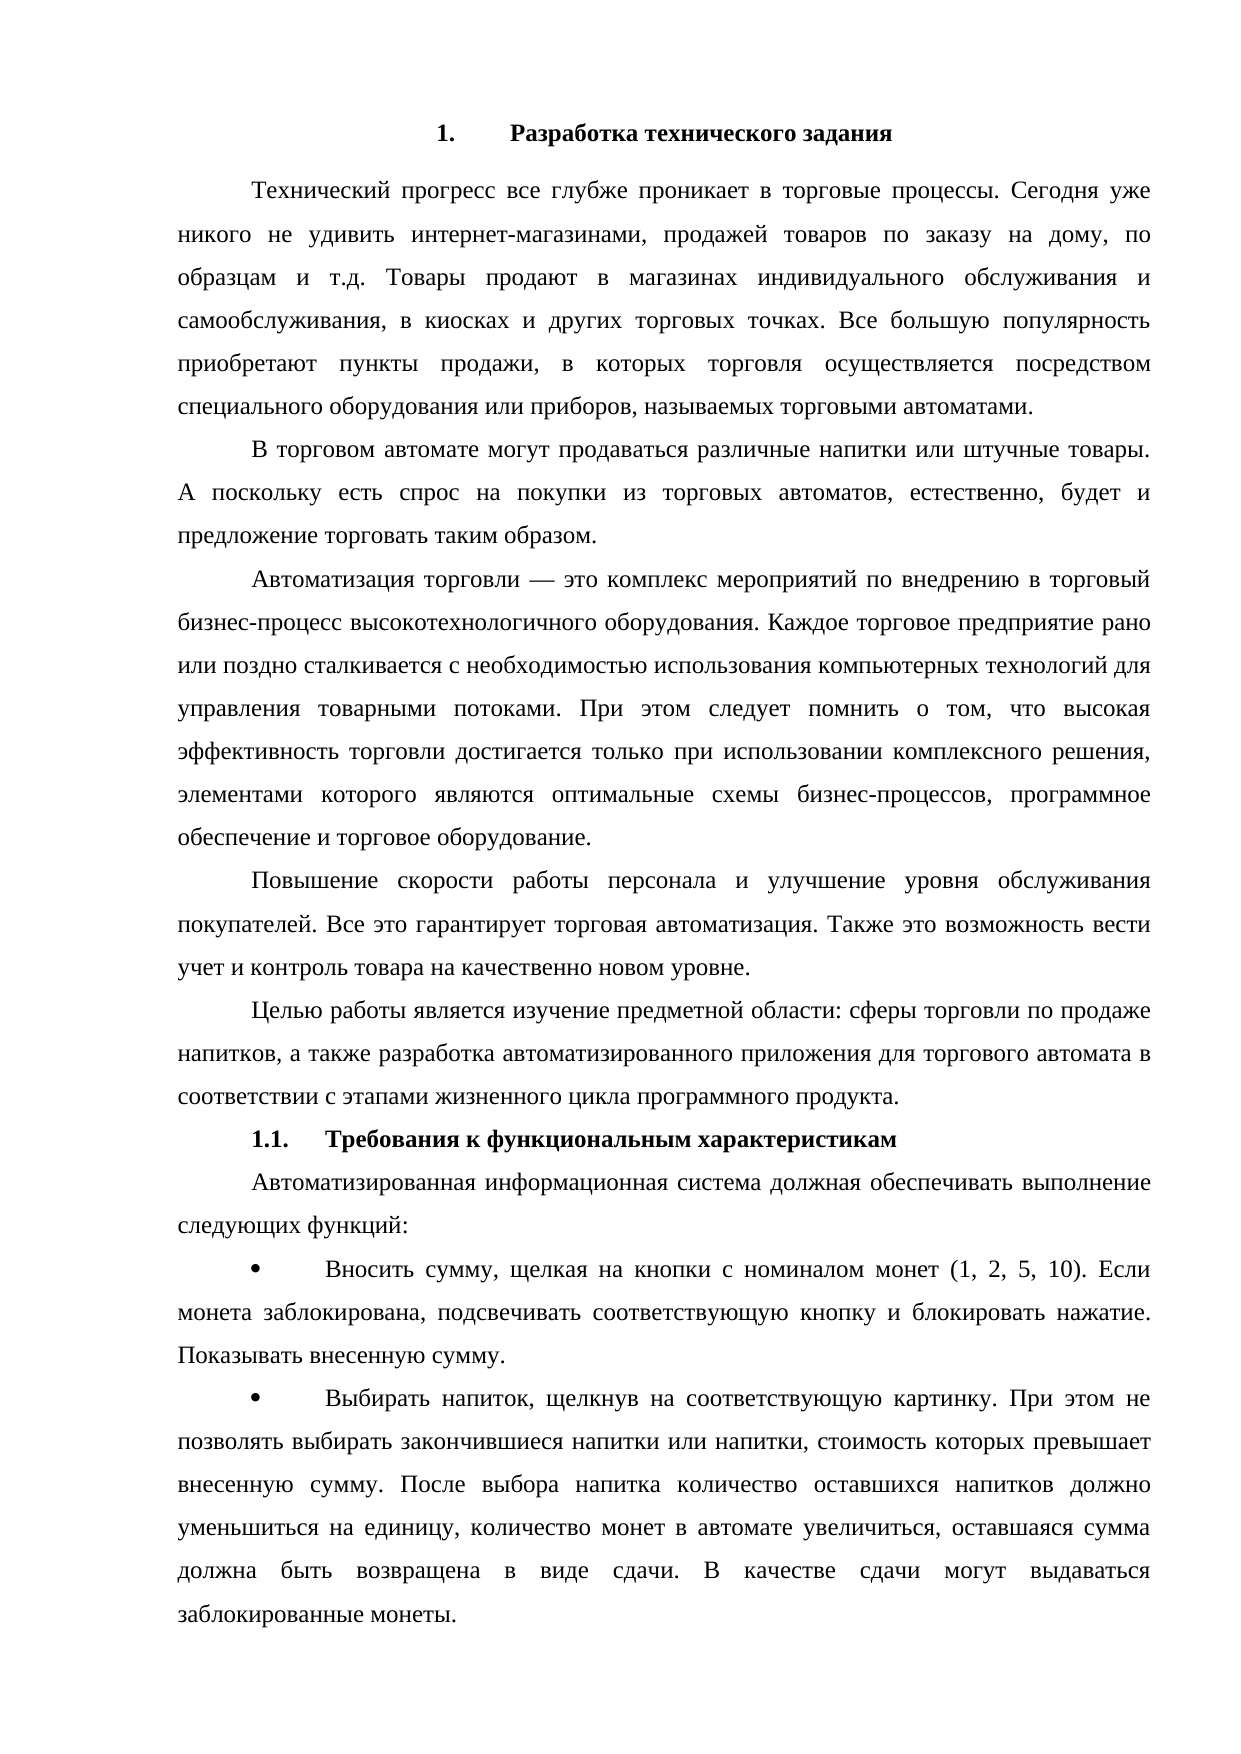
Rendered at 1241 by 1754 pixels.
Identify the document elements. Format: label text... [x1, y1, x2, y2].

text В торговом автомате могут продаваться различные напитки или штучные товары. А поскольку есть спрос на покупки из торговых автоматов, естественно, будет и предложение торговать таким образом. [177, 434, 1152, 549]
text Автоматизированная информационная система должная обеспечивать выполнение следующих функций: [177, 1167, 1152, 1239]
list Выбирать напиток, щелкнув на соответствующую картинку. При этом не позволять выбирать закончившиеся напитки или напитки, стоимость которых превышает внесенную сумму. После выбора напитка количество оставшихся напитков должно уменьшиться на единицу, количество монет в автомате увеличиться, оставшаяся сумма должна быть возвращена в виде сдачи. В качестве сдачи могут выдаваться заблокированные монеты. [177, 1383, 1152, 1627]
subtitle Требования к функциональным характеристикам [177, 1124, 1152, 1153]
subtitle Разработка технического задания [177, 118, 1152, 147]
text Автоматизация торговли — это комплекс мероприятий по внедрению в торговый бизнес-процесс высокотехнологичного оборудования. Каждое торговое предприятие рано или поздно сталкивается с необходимостью использования компьютерных технологий для управления товарными потоками. При этом следует помнить о том, что высокая эффективность торговли достигается только при использовании комплексного решения, элементами которого являются оптимальные схемы бизнес-процессов, программное обеспечение и торговое оборудование. [177, 564, 1152, 851]
list Вносить сумму, щелкая на кнопки с номиналом монет (1, 2, 5, 10). Если монета заблокирована, подсвечивать соответствующую кнопку и блокировать нажатие. Показывать внесенную сумму. [177, 1254, 1152, 1369]
text Повышение скорости работы персонала и улучшение уровня обслуживания покупателей. Все это гарантирует торговая автоматизация. Также это возможность вести учет и контроль товара на качественно новом уровне. [177, 866, 1152, 981]
text Технический прогресс все глубже проникает в торговые процессы. Сегодня уже никого не удивить интернет-магазинами, продажей товаров по заказу на дому, по образцам и т.д. Товары продают в магазинах индивидуального обслуживания и самообслуживания, в киосках и других торговых точках. Все большую популярность приобретают пункты продажи, в которых торговля осуществляется посредством специального оборудования или приборов, называемых торговыми автоматами. [177, 176, 1152, 420]
text Целью работы является изучение предметной области: сферы торговли по продаже напитков, а также разработка автоматизированного приложения для торгового автомата в соответствии с этапами жизненного цикла программного продукта. [177, 995, 1152, 1110]
